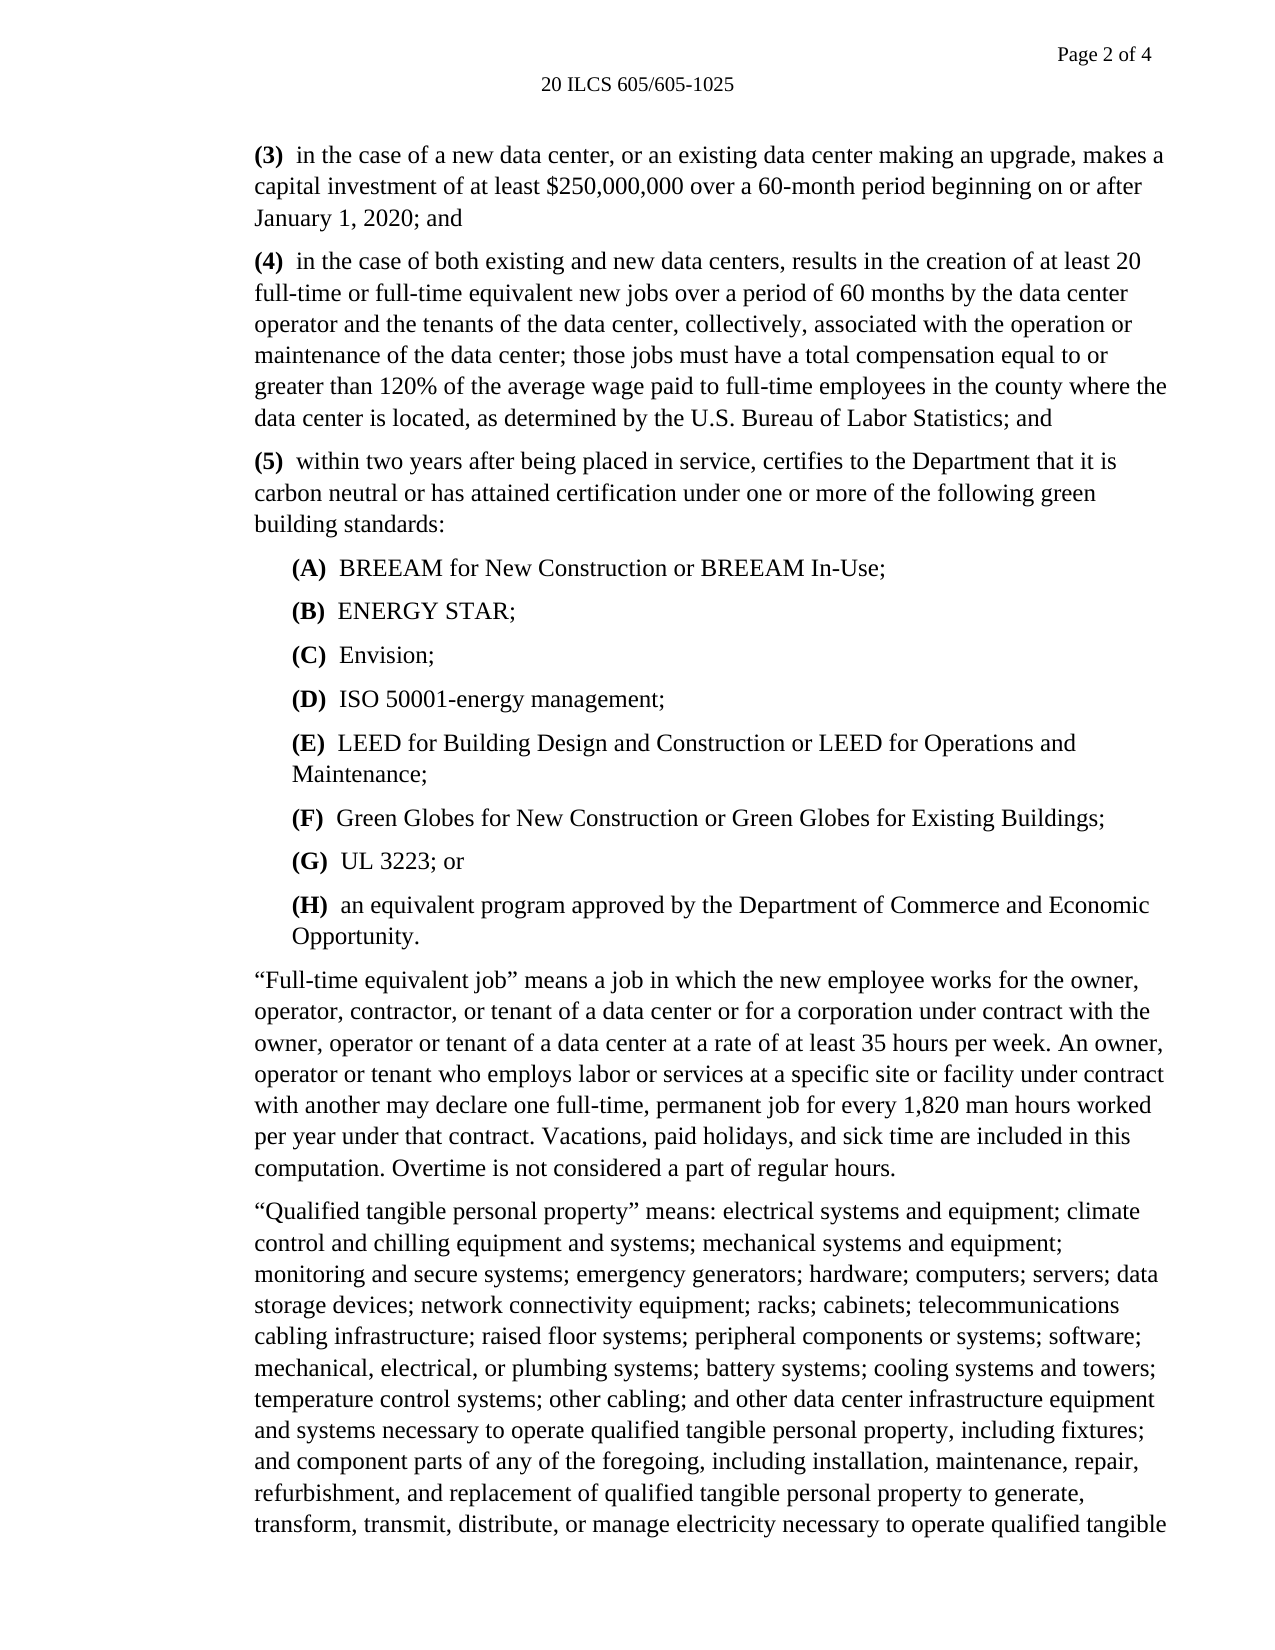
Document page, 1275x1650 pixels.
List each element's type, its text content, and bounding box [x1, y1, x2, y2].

text (E) LEED for Building Design and Construction or LEED for Operations and Maintenance; [292, 725, 1171, 788]
text (D) ISO 50001-energy management; [292, 681, 1171, 713]
text (3) in the case of a new data center, or an existing data center making an upgrade, makes a capital investment of at least $250,000,000 over a 60-month period beginning on or after January 1, 2020; and [254, 138, 1171, 231]
text “Full-time equivalent job” means a job in which the new employee works for the owner, operator, contractor, or tenant of a data center or for a corporation under contract with the owner, operator or tenant of a data center at a rate of at least 35 hours per week. An owner, operator or tenant who employs labor or services at a specific site or facility under contract with another may declare one full-time, permanent job for every 1,820 man hours worked per year under that contract. Vacations, paid holidays, and sick time are included in this computation. Overtime is not considered a part of regular hours. [254, 963, 1171, 1181]
text (A) BREEAM for New Construction or BREEAM In-Use; [292, 550, 1171, 581]
text (B) ENERGY STAR; [292, 594, 1171, 625]
text (5) within two years after being placed in service, certifies to the Department that it is carbon neutral or has attained certification under one or more of the following green building standards: [254, 444, 1171, 538]
text (G) UL 3223; or [292, 844, 1171, 875]
text (F) Green Globes for New Construction or Green Globes for Existing Buildings; [292, 800, 1171, 831]
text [254, 1194, 1171, 1538]
text (C) Envision; [292, 638, 1171, 669]
text (4) in the case of both existing and new data centers, results in the creation of at least 20 full-time or full-time equivalent new jobs over a period of 60 months by the data center operator and the tenants of the data center, collectively, associated with the operation or maintenance of the data center; those jobs must have a total compensation equal to or greater than 120% of the average wage paid to full-time employees in the county where the data center is located, as determined by the U.S. Bureau of Labor Statistics; and [254, 244, 1171, 431]
text (H) an equivalent program approved by the Department of Commerce and Economic Opportunity. [292, 888, 1171, 950]
